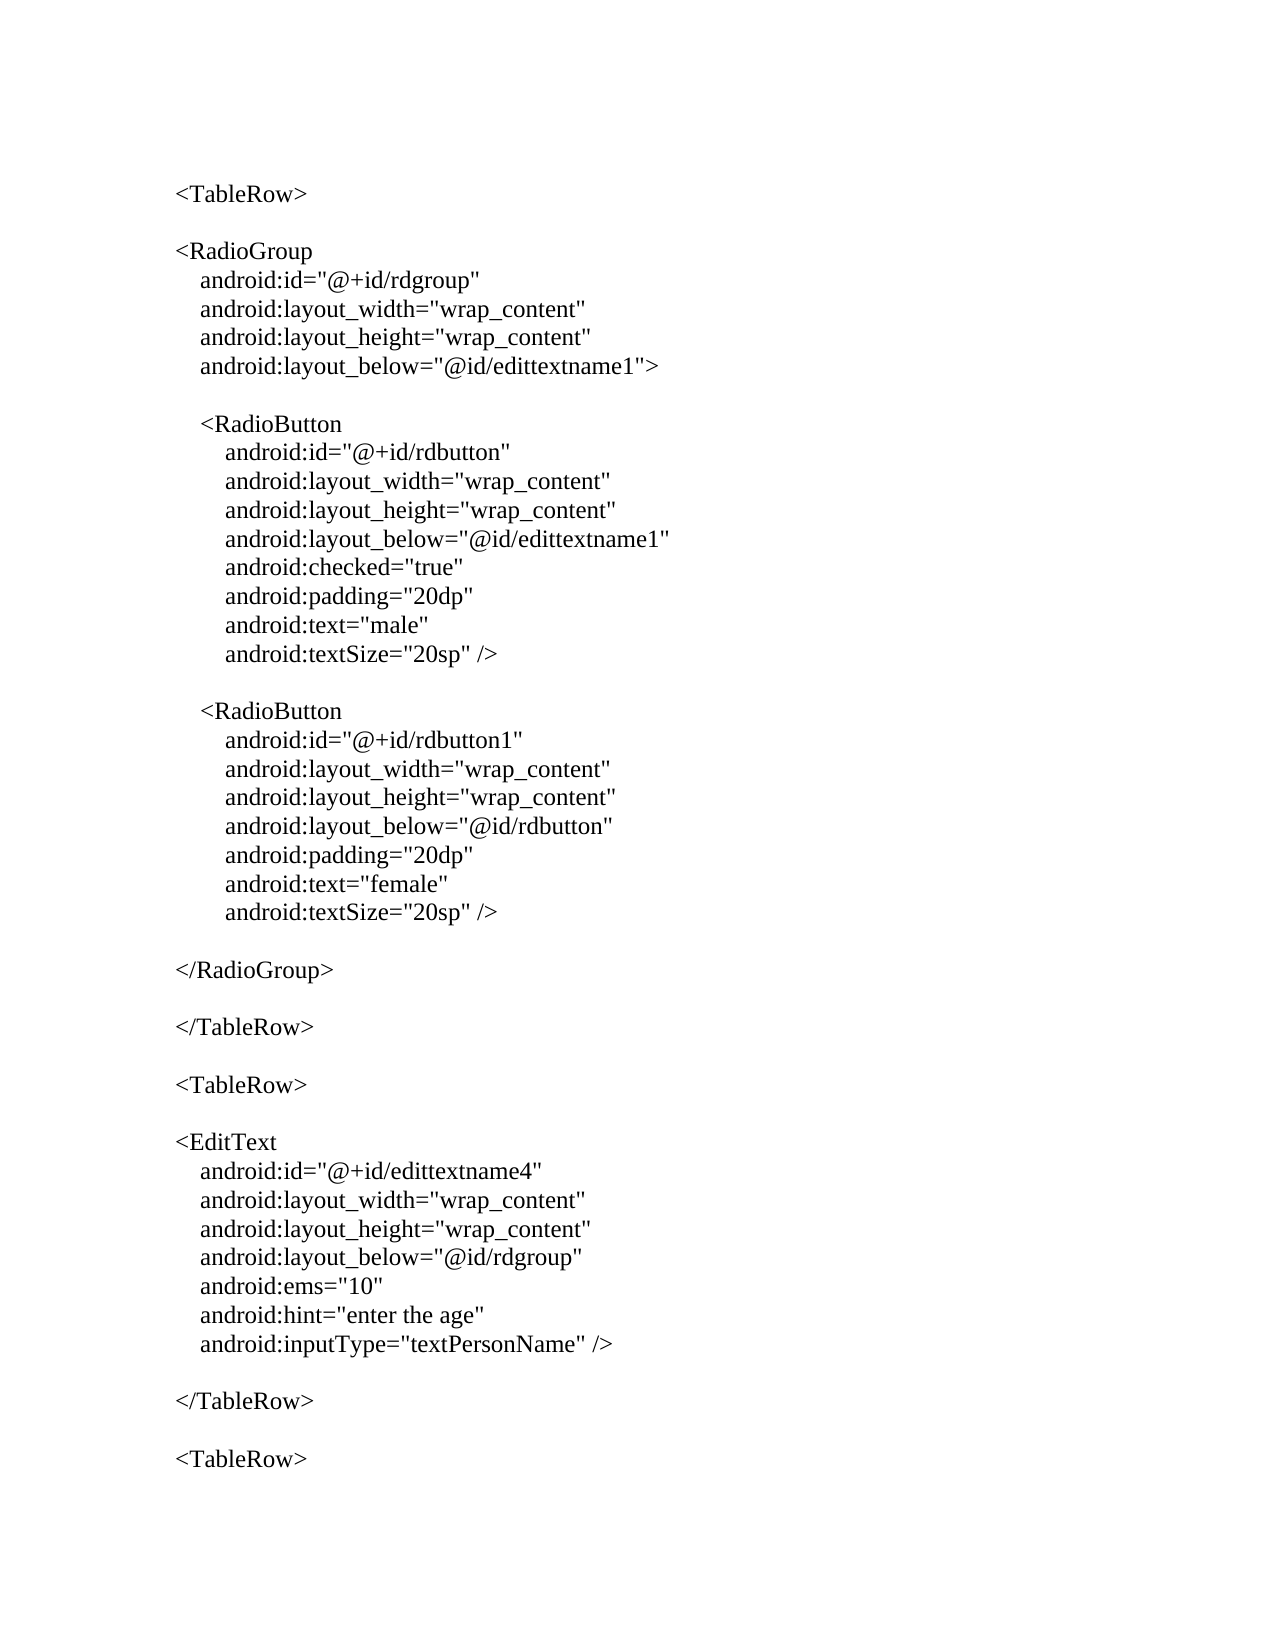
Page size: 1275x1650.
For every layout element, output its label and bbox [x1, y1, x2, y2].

text [150, 150, 1125, 1472]
